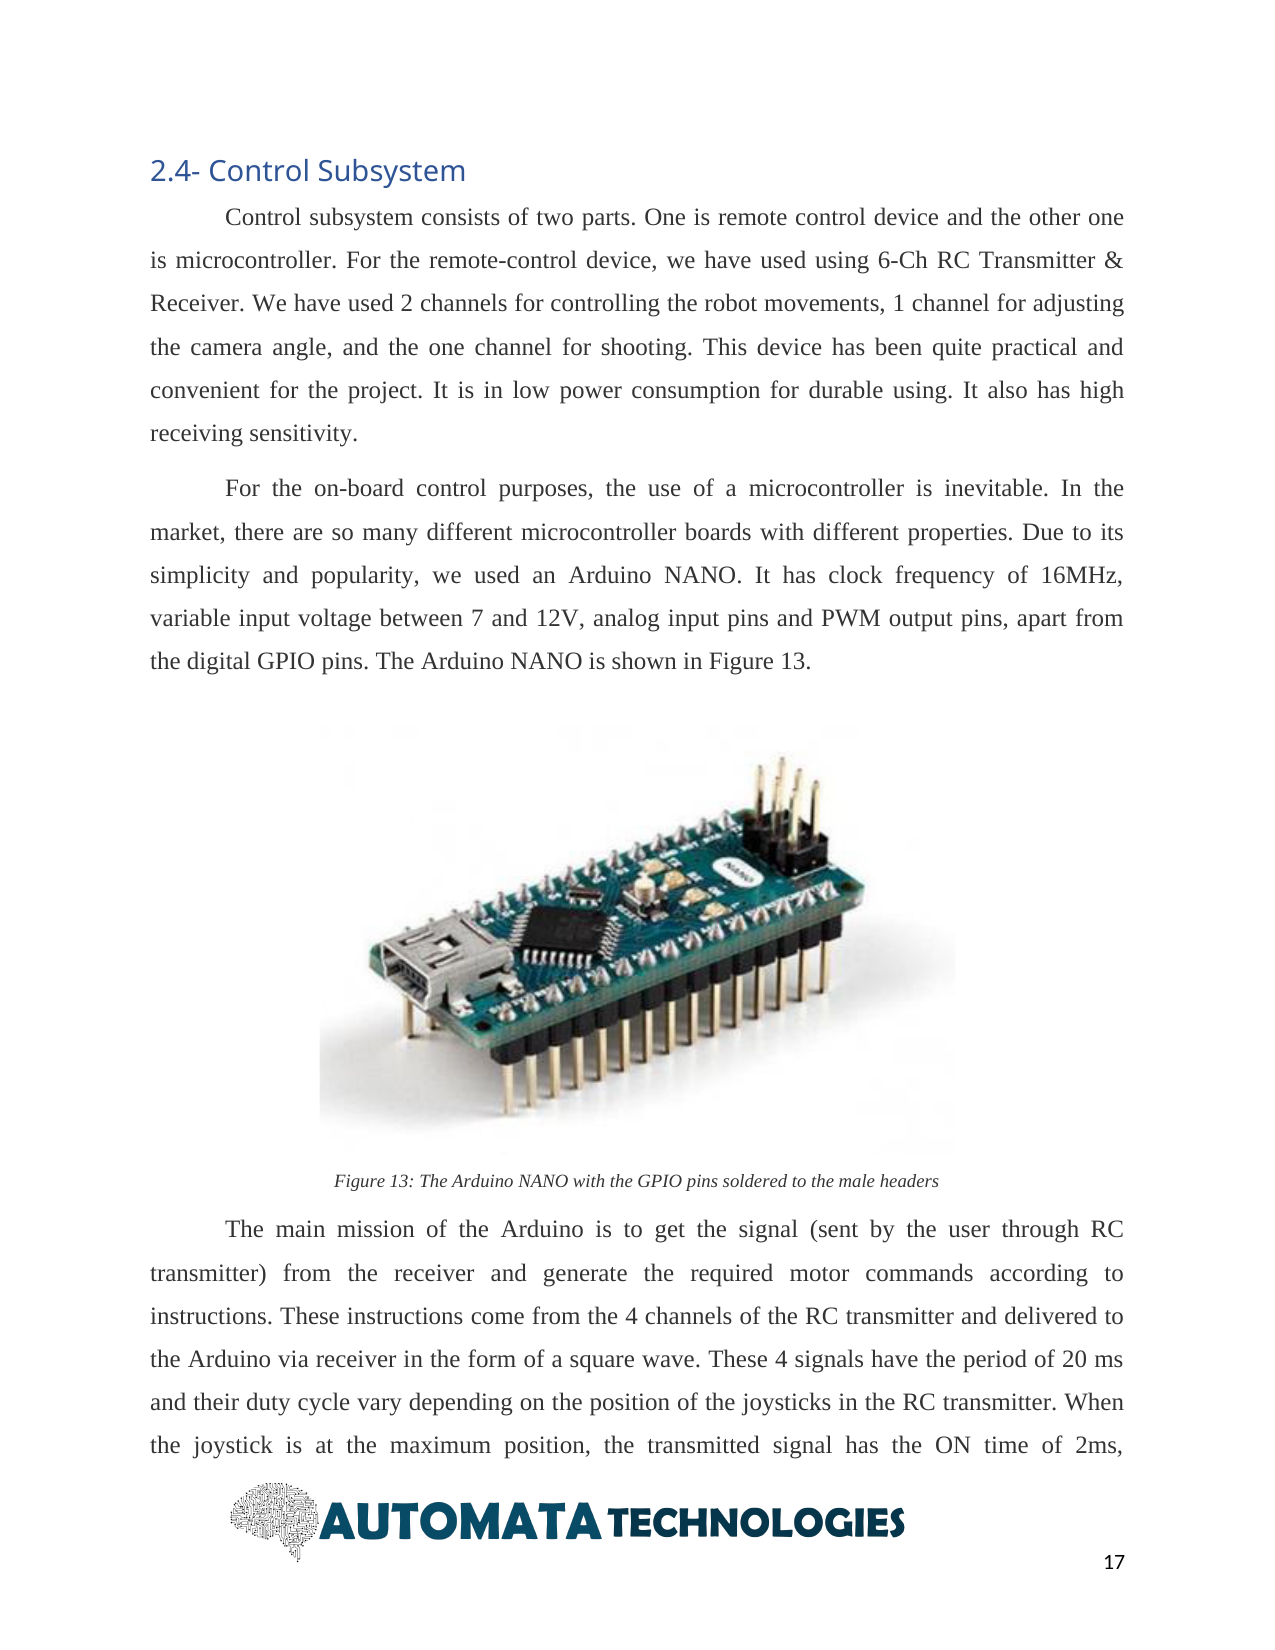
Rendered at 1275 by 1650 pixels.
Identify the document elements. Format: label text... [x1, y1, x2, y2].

text Control subsystem consists of two parts. One is remote control device and the other one is microcontroller. For the remote-control device, we have used using 6-Ch RC Transmitter & Receiver. We have used 2 channels for controlling the robot movements, 1 channel for adjusting the camera angle, and the one channel for shooting. This device has been quite practical and convenient for the project. It is in low power consumption for durable using. It also has high receiving sensitivity. [150, 202, 1125, 447]
text For the on-board control purposes, the use of a microcontroller is inevitable. In the market, there are so many different microcontroller boards with different properties. Due to its simplicity and popularity, we used an Arduino NANO. It has clock frequency of 16MHz, variable input voltage between 7 and 12V, analog input pins and PWM output pins, apart from the digital GPIO pins. The Arduino NANO is shown in Figure 13. [150, 473, 1125, 675]
text Figure 13: The Arduino NANO with the GPIO pins soldered to the male headers [150, 1170, 1125, 1191]
picture [319, 701, 956, 1155]
subtitle 2.4- Control Subsystem [150, 150, 1125, 190]
picture [230, 1475, 905, 1570]
